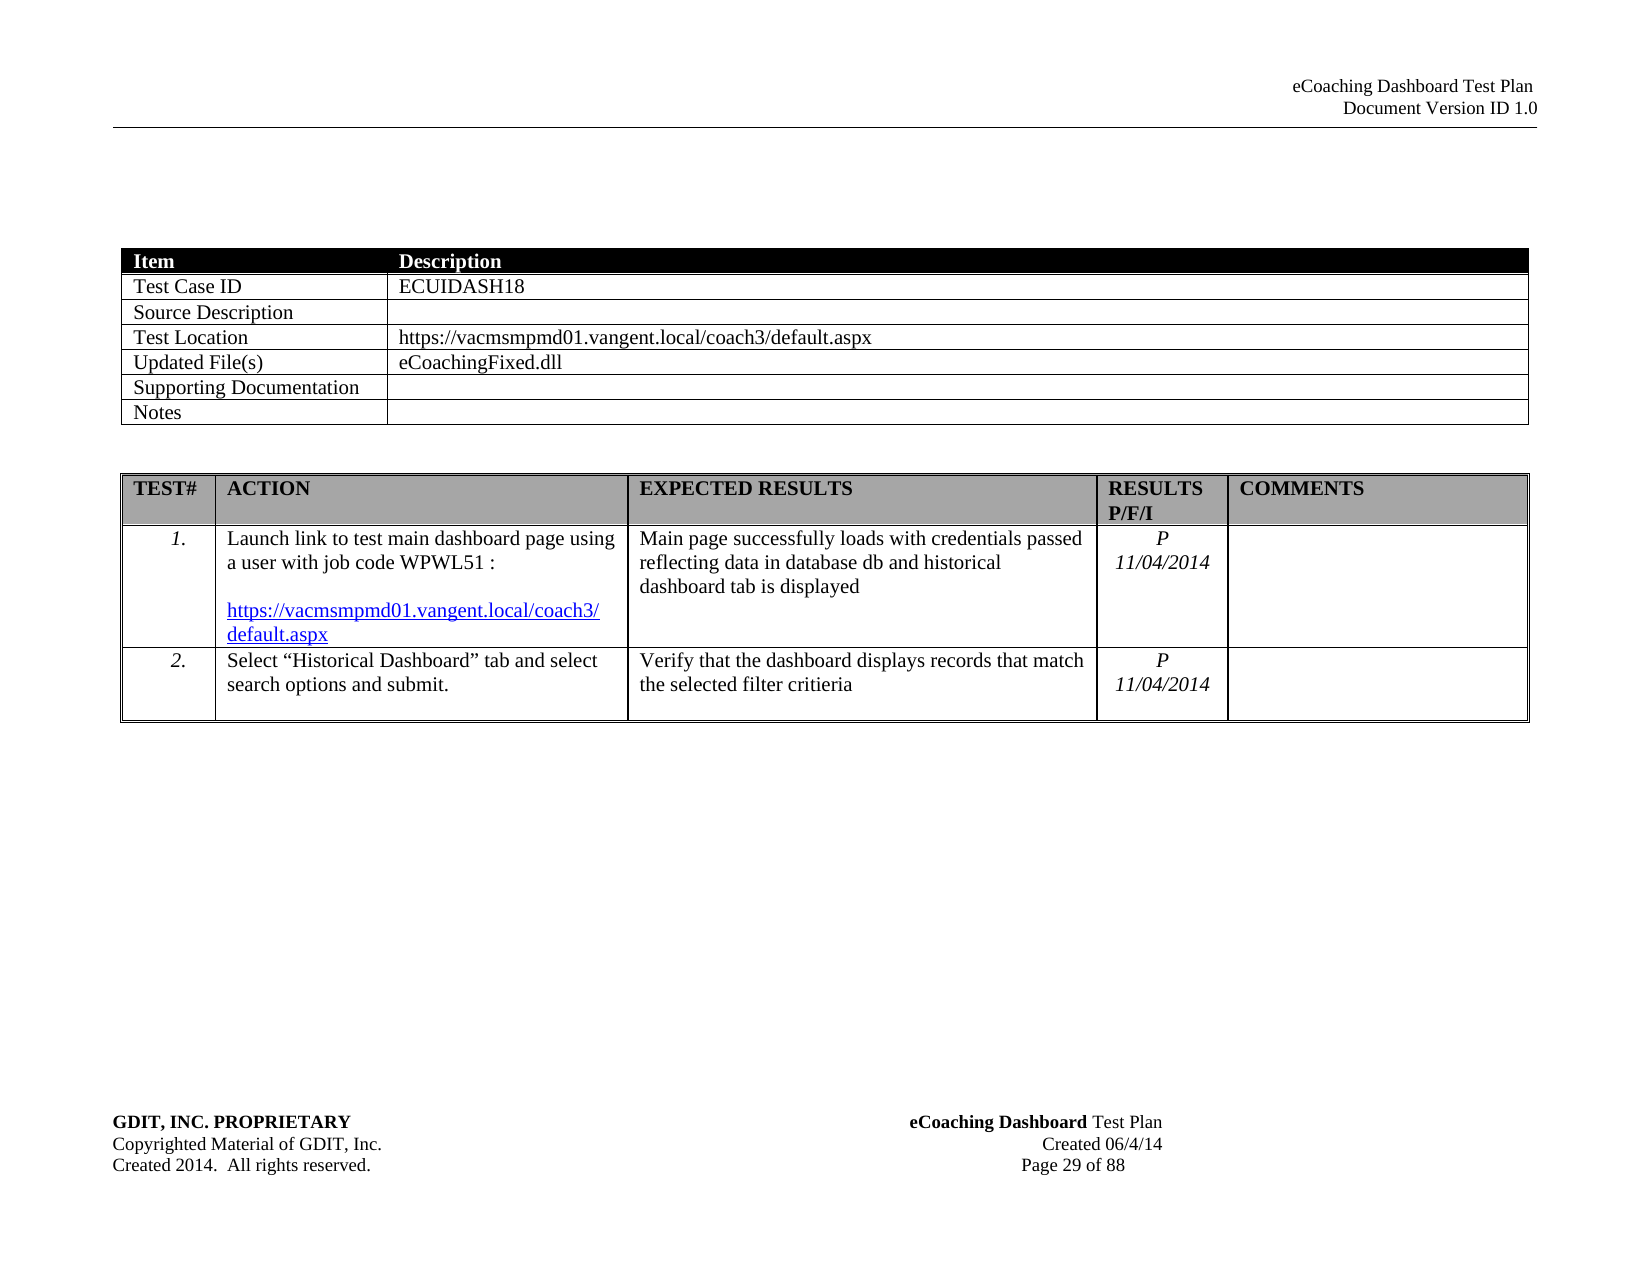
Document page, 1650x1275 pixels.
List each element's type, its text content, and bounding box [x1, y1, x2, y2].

table_cell Launch link to test main dashboard page using a user with job code WPWL51 : https://vacmsmpmd01.vangent.local/coach3/default.aspx [216, 526, 627, 646]
table_header ACTION [216, 476, 627, 524]
table_cell Updated File(s) [122, 350, 387, 374]
table_cell [123, 526, 215, 646]
table_cell https://vacmsmpmd01.vangent.local/coach3/default.aspx [388, 325, 1528, 349]
table_header COMMENTS [1229, 476, 1527, 524]
table_cell Verify that the dashboard displays records that match the selected filter critieria [629, 648, 1096, 720]
table_cell [1229, 648, 1527, 720]
table_cell Notes [122, 400, 387, 424]
table_cell Test Location [122, 325, 387, 349]
table_header RESULTS P/F/I [1098, 476, 1227, 524]
table_cell Source Description [122, 300, 387, 324]
table_cell P 11/04/2014 [1098, 648, 1227, 720]
table_cell [388, 375, 1528, 399]
table_cell [1229, 526, 1527, 646]
table_cell Main page successfully loads with credentials passed reflecting data in database db and historical dashboard tab is displayed [629, 526, 1096, 646]
table_cell ECUIDASH18 [388, 275, 1528, 298]
table_header TEST# [123, 476, 215, 524]
table_cell eCoachingFixed.dll [388, 350, 1528, 374]
table_cell [123, 648, 215, 720]
table_cell [388, 300, 1528, 324]
table_cell Test Case ID [122, 275, 387, 298]
table_cell [388, 400, 1528, 424]
table_cell Supporting Documentation [122, 375, 387, 399]
table_header Description [388, 249, 1528, 273]
table_cell Select “Historical Dashboard” tab and select search options and submit. [216, 648, 627, 720]
table_cell P 11/04/2014 [1098, 526, 1227, 646]
table_header Item [122, 249, 387, 273]
table_header EXPECTED RESULTS [629, 476, 1096, 524]
